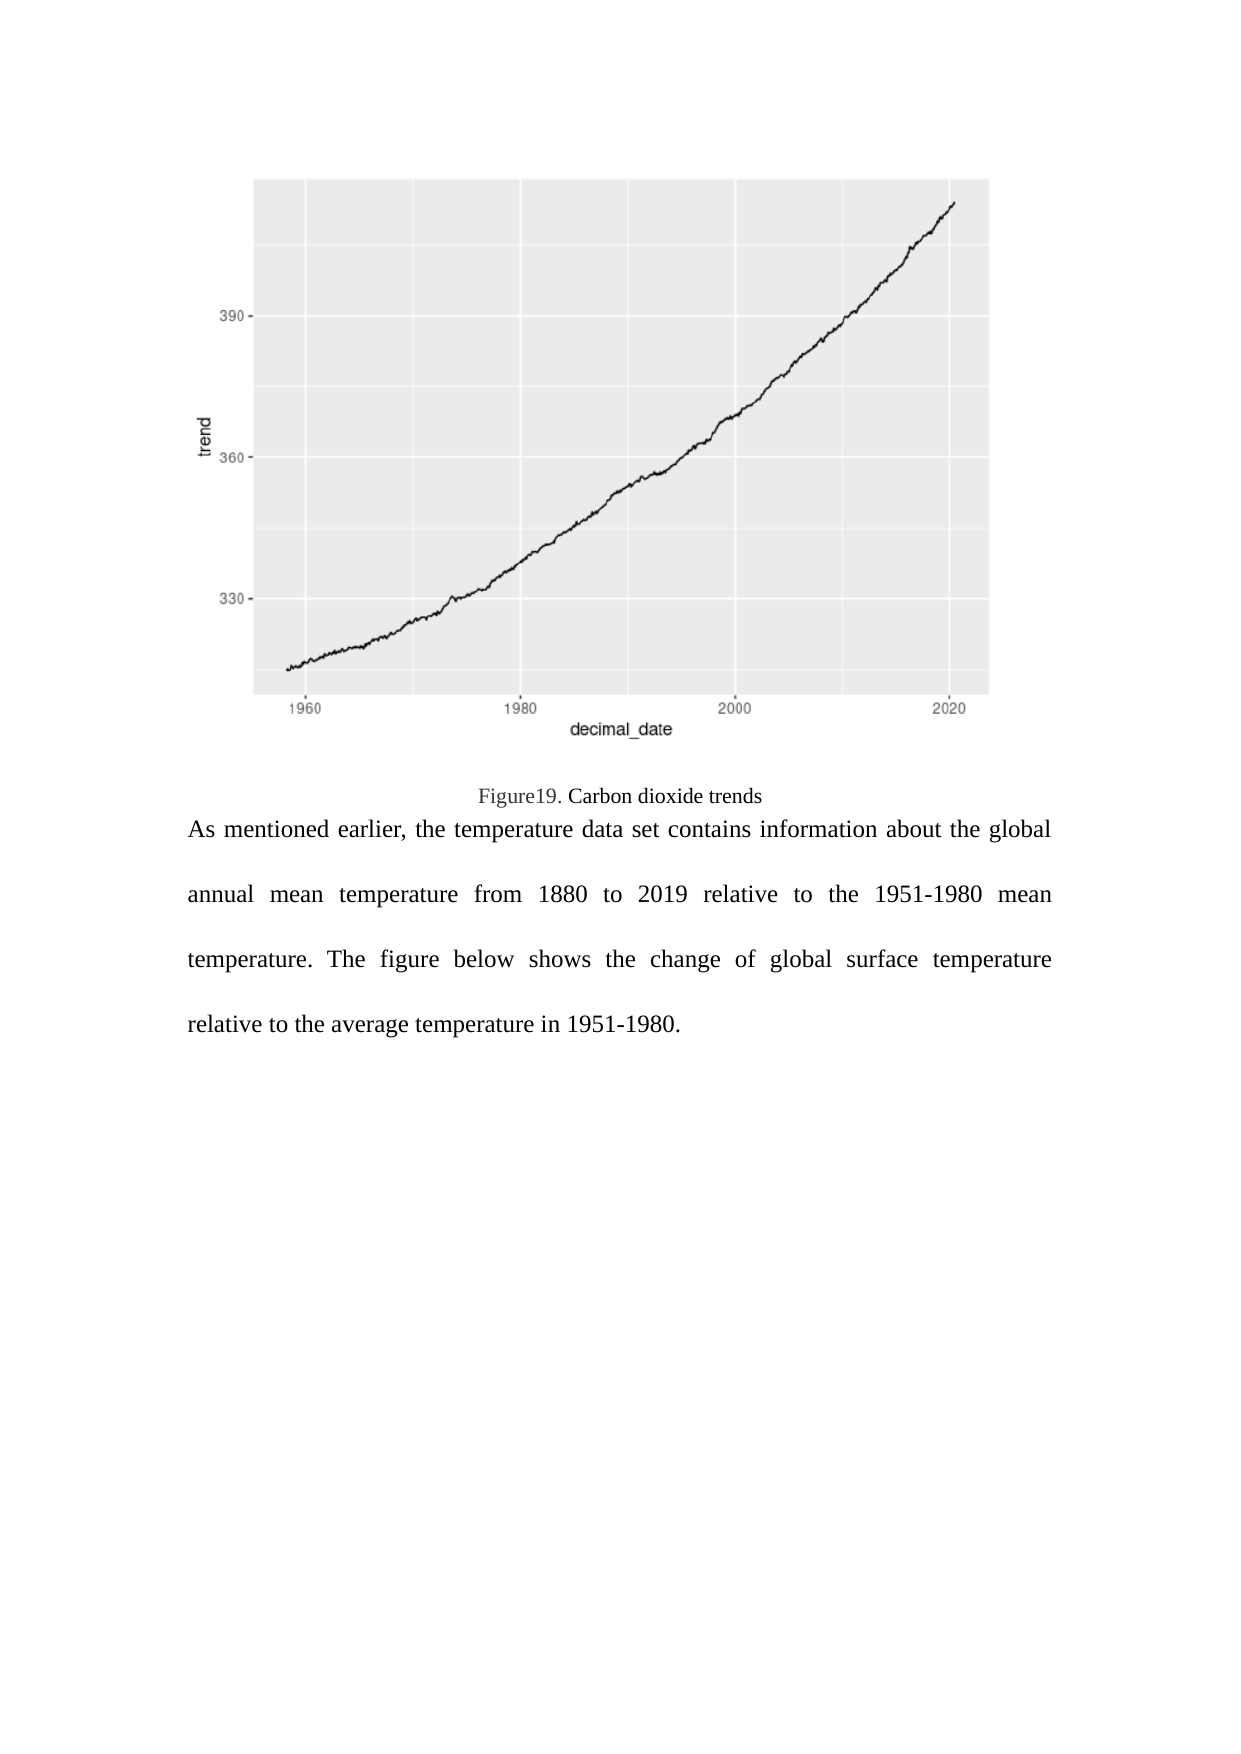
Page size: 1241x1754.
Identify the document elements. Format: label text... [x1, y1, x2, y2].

picture [187, 162, 1053, 751]
text Figure19. Carbon dioxide trends [187, 779, 1053, 812]
text As mentioned earlier, the temperature data set contains information about the global annual mean temperature from 1880 to 2019 relative to the 1951-1980 mean temperature. The figure below shows the change of global surface temperature relative to the average temperature in 1951-1980. [187, 812, 1053, 1039]
